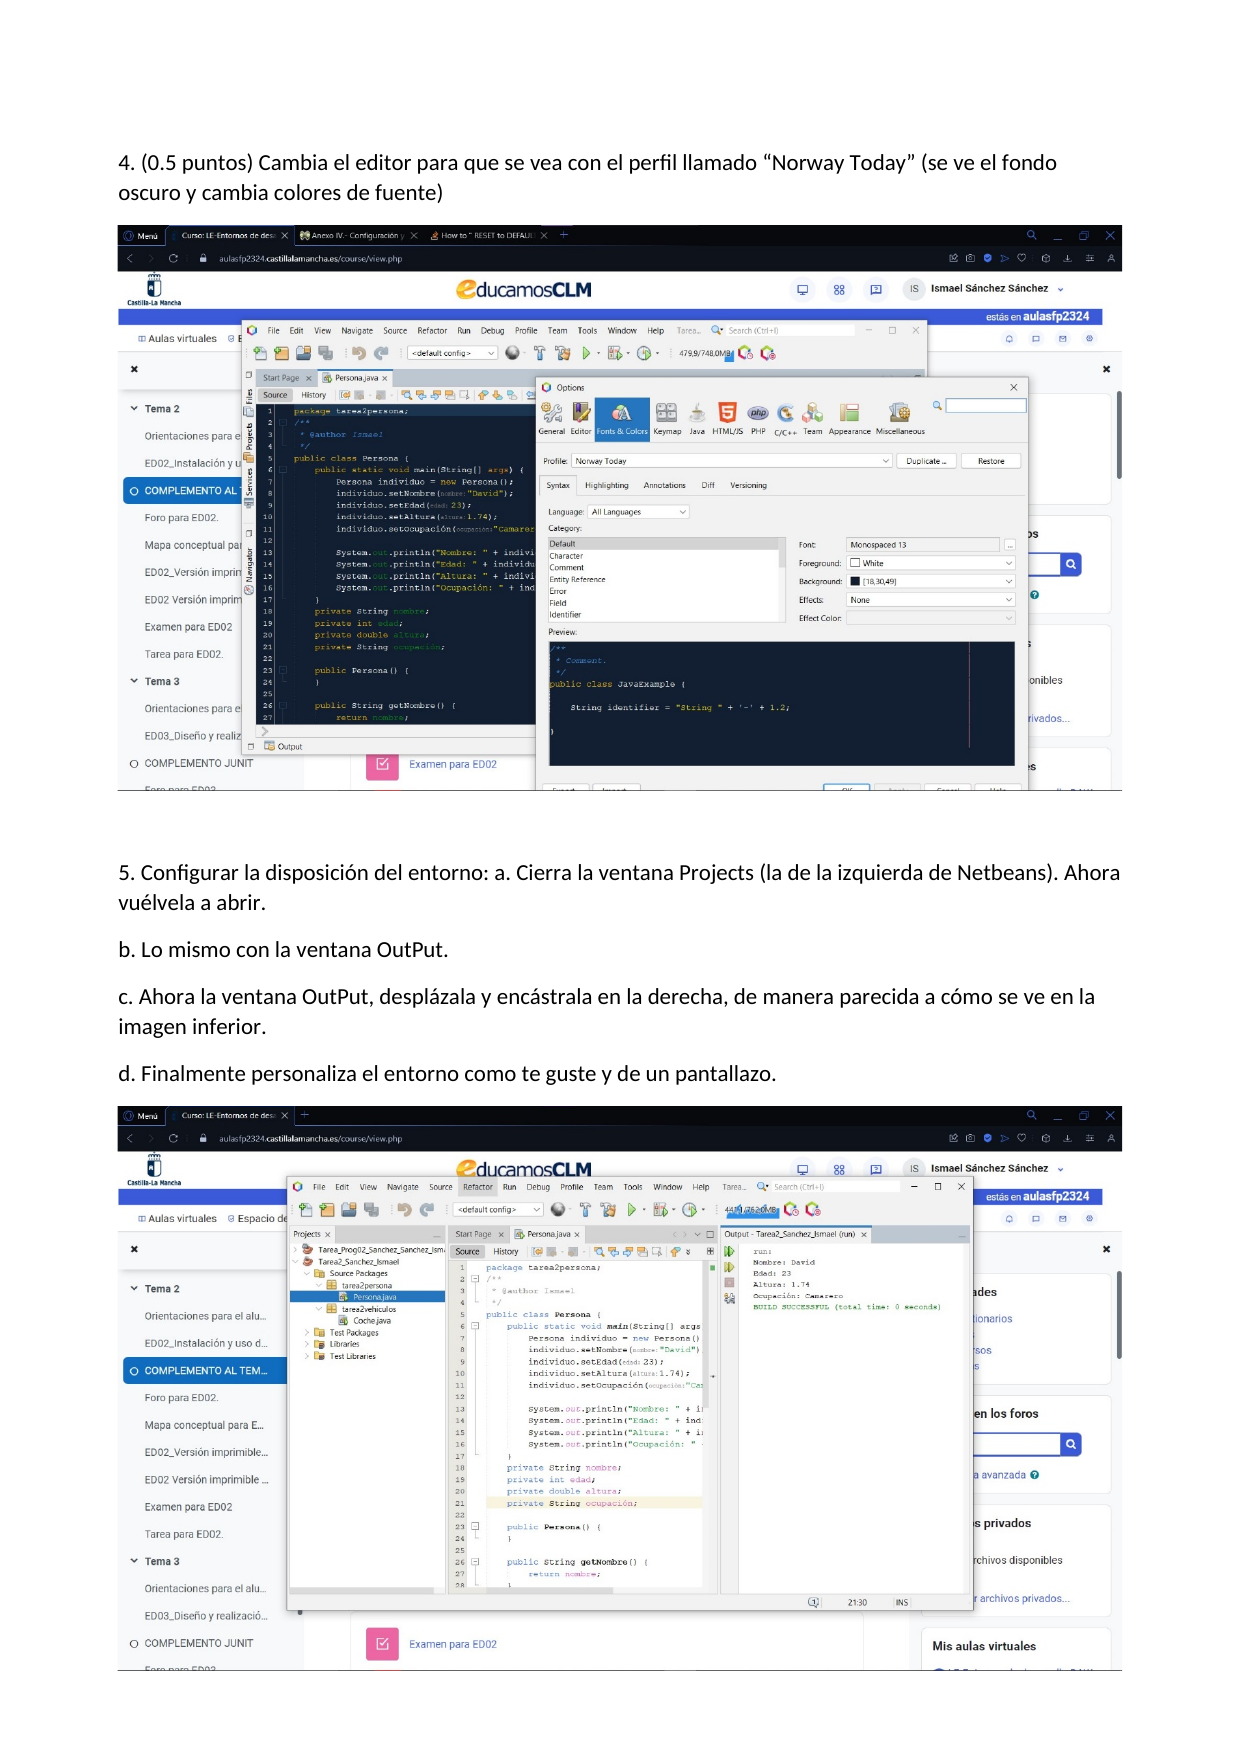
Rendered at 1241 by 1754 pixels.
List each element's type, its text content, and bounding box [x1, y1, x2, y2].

text c. Ahora la ventana OutPut, desplázala y encástrala en la derecha, de manera parecida a cómo se ve en la imagen inferior. [118, 982, 1122, 1040]
picture [117, 1106, 1123, 1671]
picture [117, 225, 1123, 791]
text b. Lo mismo con la ventana OutPut. [118, 935, 1122, 963]
text 4. (0.5 puntos) Cambia el editor para que se vea con el perfil llamado “Norway Today” (se ve el fondo oscuro y cambia colores de fuente) [118, 148, 1122, 206]
text 5. Configurar la disposición del entorno: a. Cierra la ventana Projects (la de la izquierda de Netbeans). Ahora vuélvela a abrir. [118, 858, 1122, 916]
text d. Finalmente personaliza el entorno como te guste y de un pantallazo. [118, 1059, 1122, 1087]
